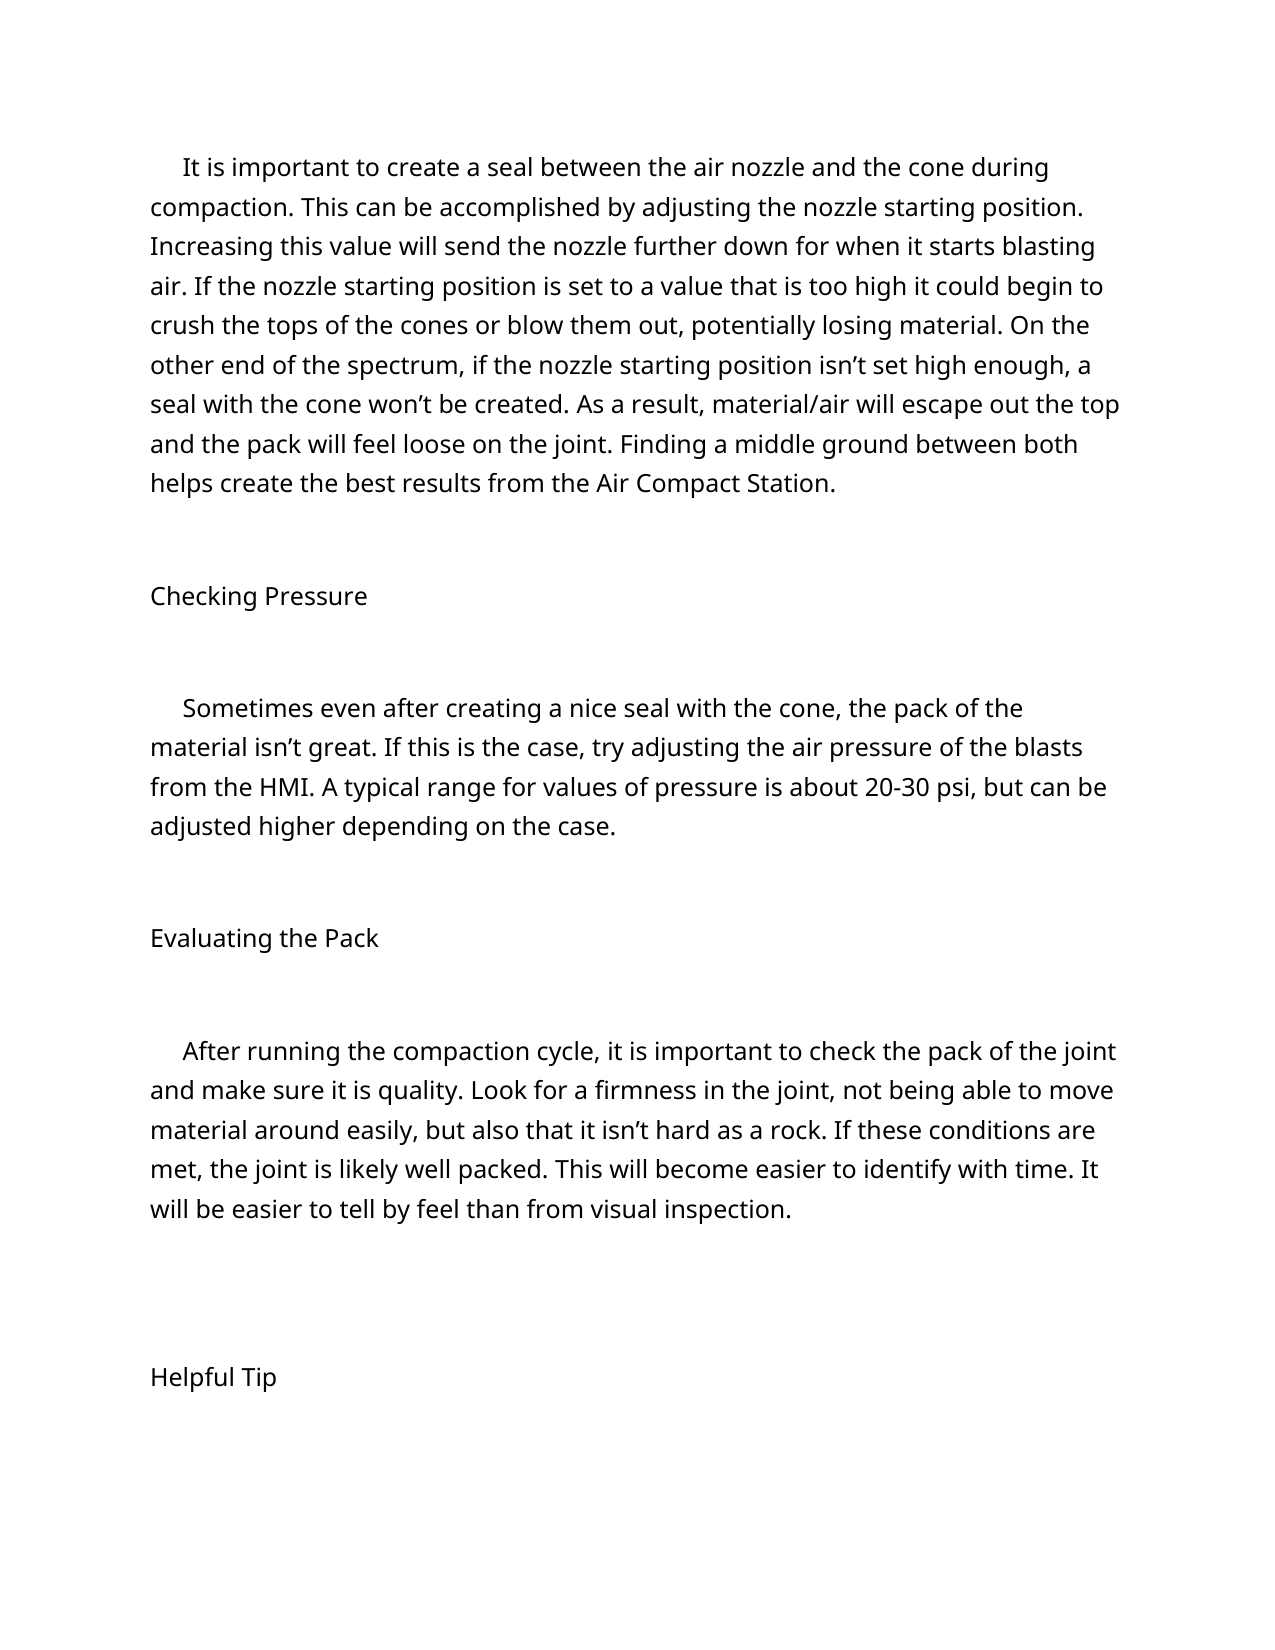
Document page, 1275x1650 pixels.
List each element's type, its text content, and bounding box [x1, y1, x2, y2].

text Evaluating the Pack [150, 921, 1125, 955]
text Helpful Tip [150, 1360, 1125, 1394]
text After running the compaction cycle, it is important to check the pack of the joint and make sure it is quality. Look for a firmness in the joint, not being able to move material around easily, but also that it isn’t hard as a rock. If these conditions are met, the joint is likely well packed. This will become easier to identify with time. It will be easier to tell by feel than from visual inspection. [150, 1033, 1125, 1225]
text It is important to create a seal between the air nozzle and the cone during compaction. This can be accomplished by adjusting the nozzle starting position. Increasing this value will send the nozzle further down for when it starts blasting air. If the nozzle starting position is set to a value that is too high it could begin to crush the tops of the cones or blow them out, potentially losing material. On the other end of the spectrum, if the nozzle starting position isn’t set high enough, a seal with the cone won’t be created. As a result, material/air will escape out the top and the pack will feel loose on the joint. Finding a middle ground between both helps create the best results from the Air Compact Station. [150, 150, 1125, 500]
text Checking Pressure [150, 578, 1125, 612]
text Sometimes even after creating a nice seal with the cone, the pack of the material isn’t great. If this is the case, try adjusting the air pressure of the blasts from the HMI. A typical range for values of pressure is about 20-30 psi, but can be adjusted higher depending on the case. [150, 690, 1125, 843]
